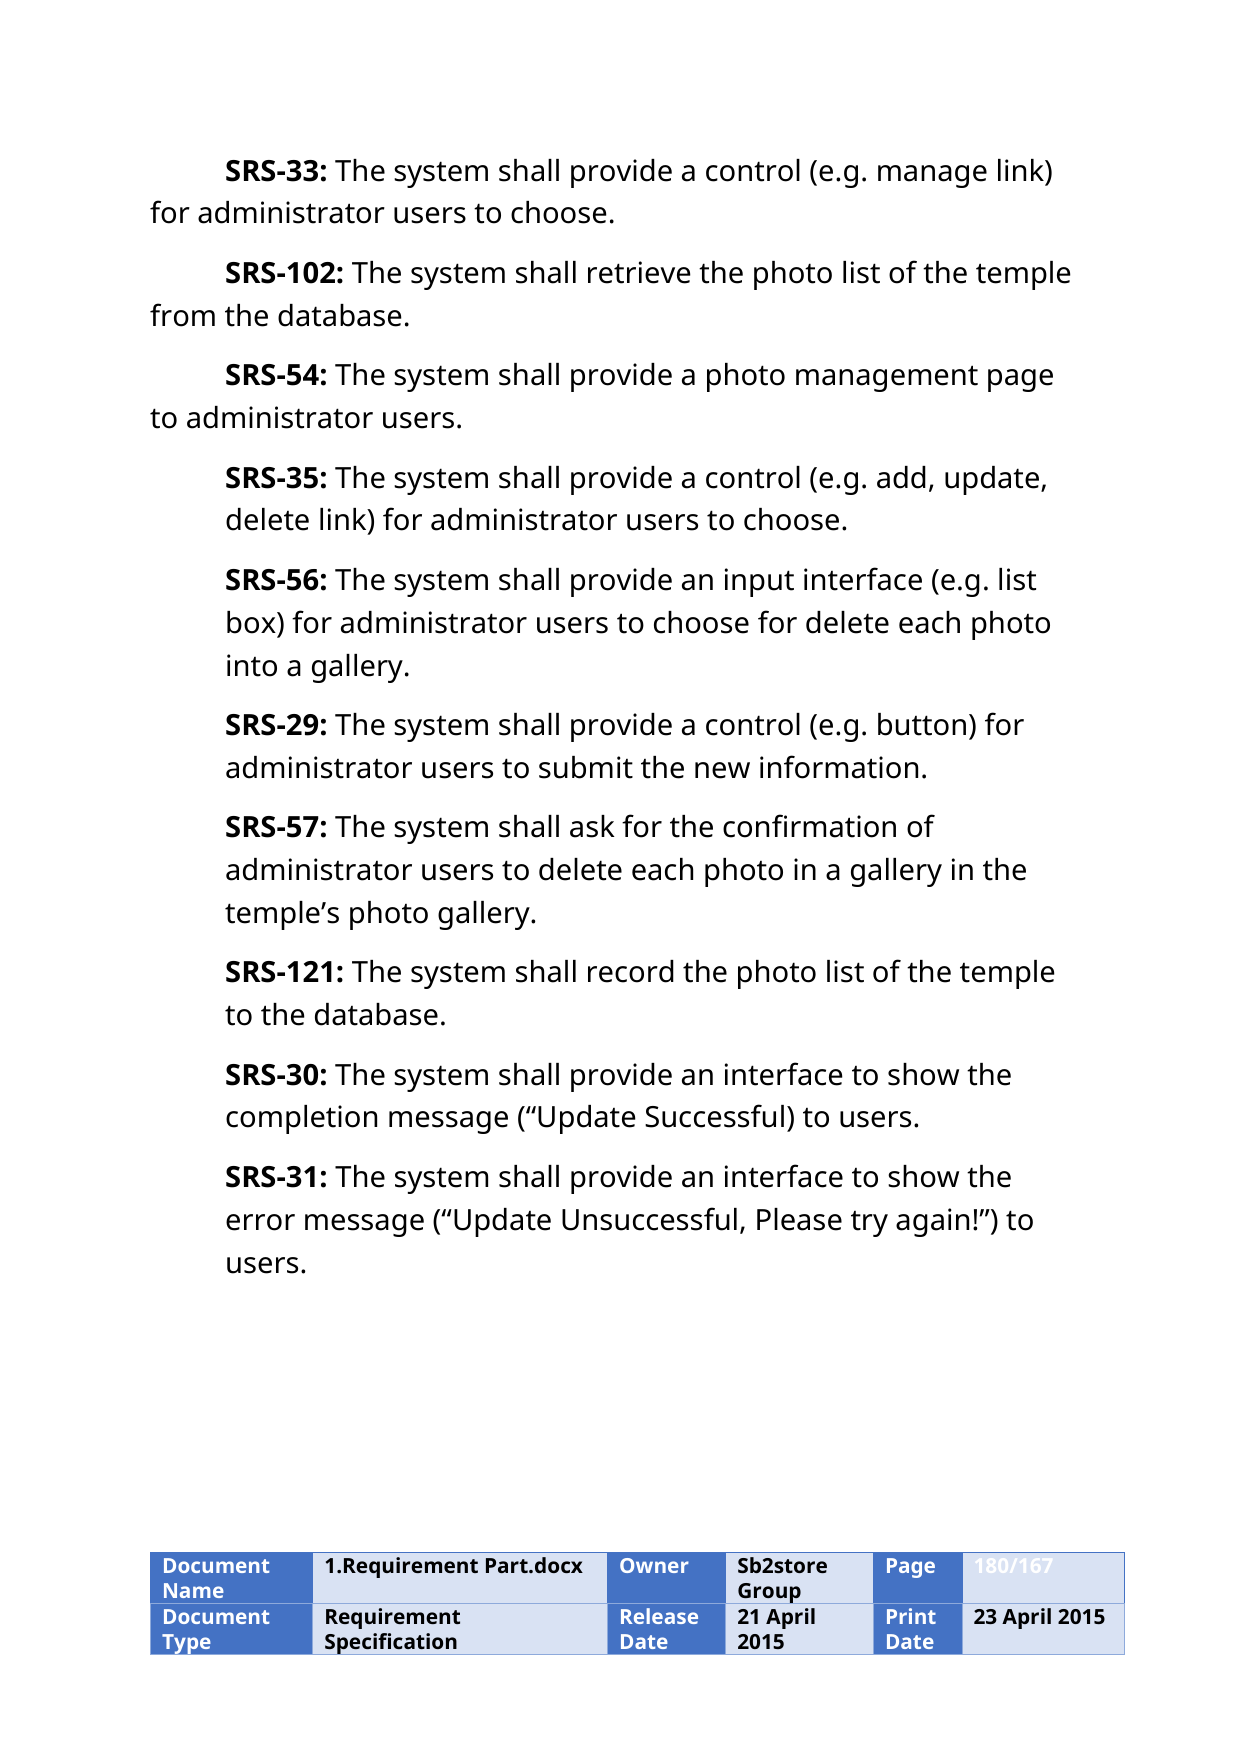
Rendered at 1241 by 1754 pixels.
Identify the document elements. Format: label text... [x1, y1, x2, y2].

text SRS-54: The system shall provide a photo management page to administrator users. [150, 354, 1090, 437]
text SRS-35: The system shall provide a control (e.g. add, update, delete link) for administrator users to choose. [225, 457, 1090, 539]
text SRS-56: The system shall provide an input interface (e.g. list box) for administrator users to choose for delete each photo into a gallery. [225, 559, 1090, 684]
text SRS-33: The system shall provide a control (e.g. manage link) for administrator users to choose. [150, 150, 1090, 232]
text SRS-121: The system shall record the photo list of the temple to the database. [225, 952, 1090, 1034]
text SRS-57: The system shall ask for the confirmation of administrator users to delete each photo in a gallery in the temple’s photo gallery. [225, 807, 1090, 932]
text SRS-102: The system shall retrieve the photo list of the temple from the database. [150, 252, 1090, 335]
text SRS-29: The system shall provide a control (e.g. button) for administrator users to submit the new information. [225, 704, 1090, 787]
text SRS-30: The system shall provide an interface to show the completion message (“Update Successful) to users. [225, 1054, 1090, 1136]
text SRS-31: The system shall provide an interface to show the error message (“Update Unsuccessful, Please try again!”) to users. [225, 1156, 1090, 1282]
